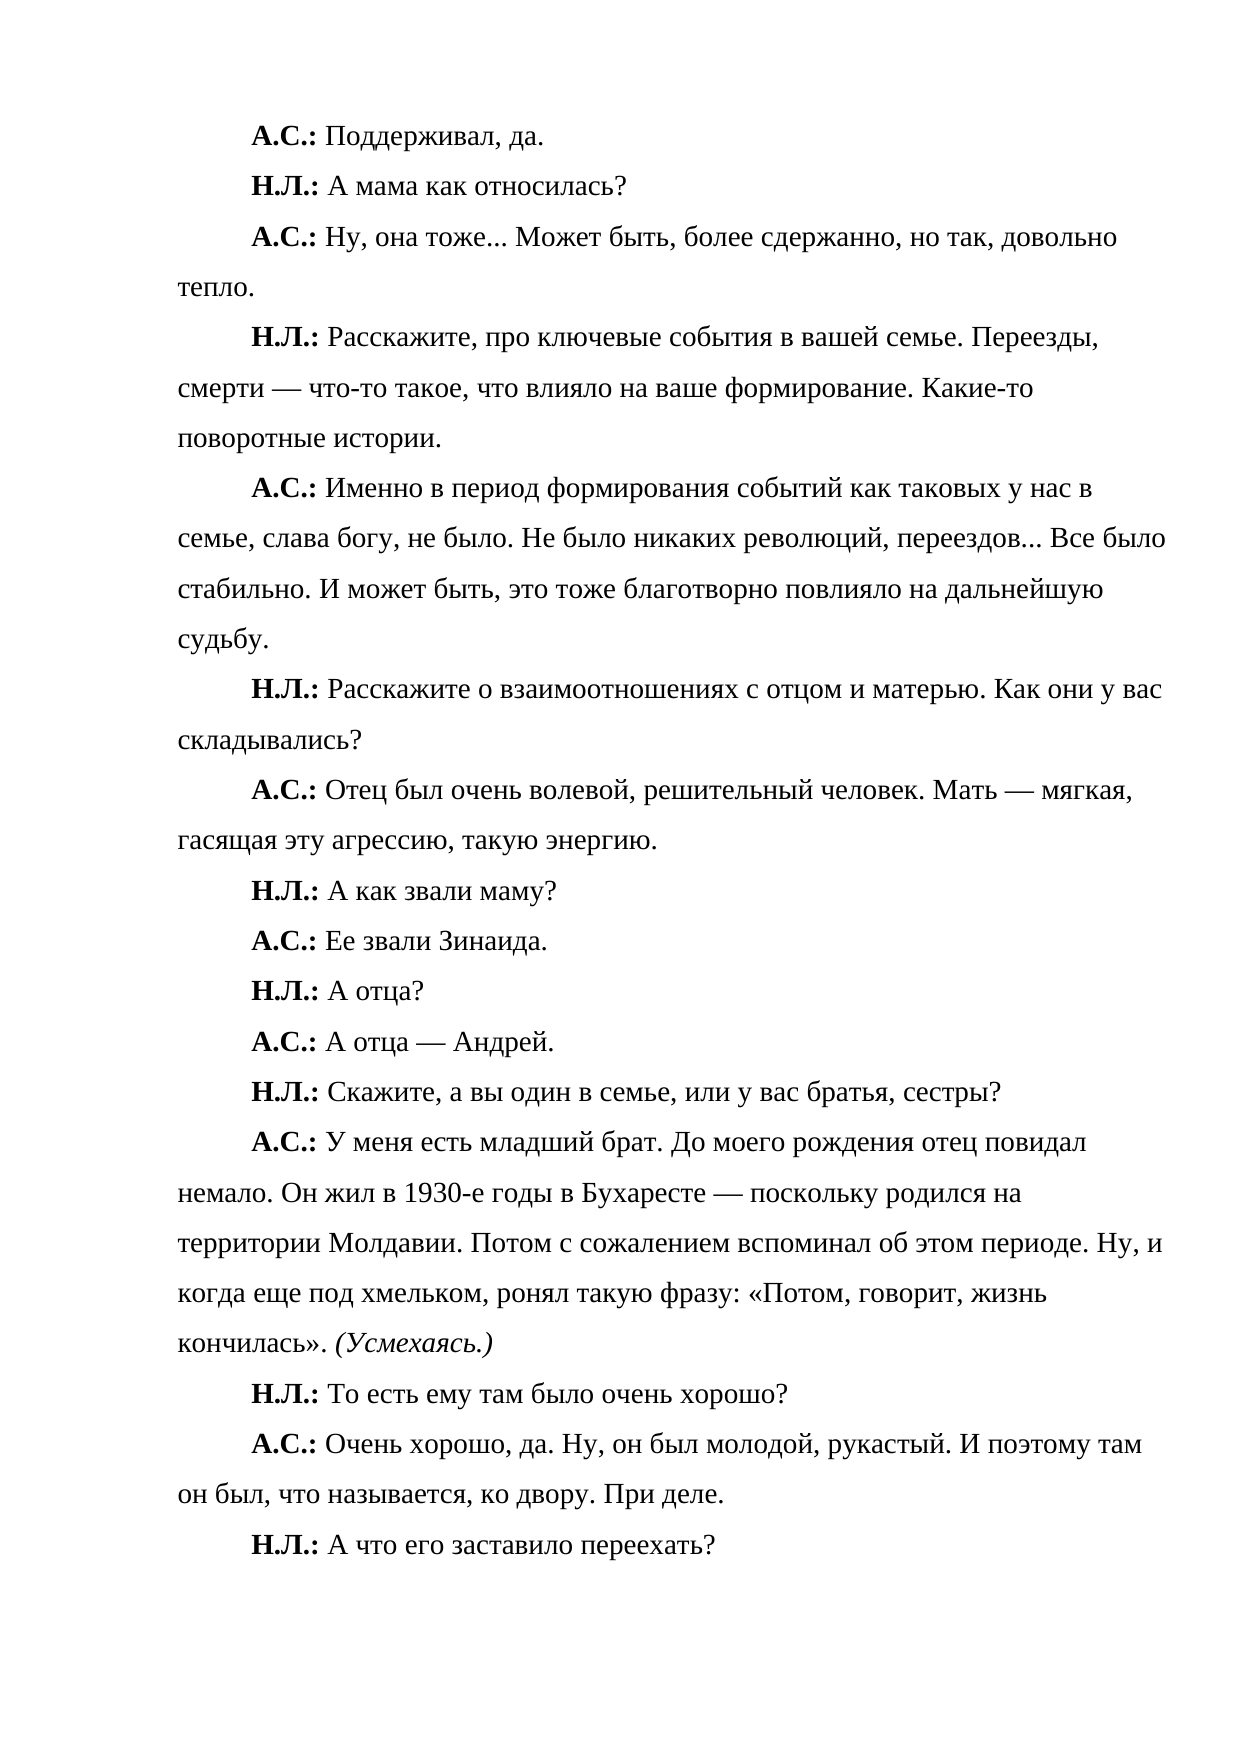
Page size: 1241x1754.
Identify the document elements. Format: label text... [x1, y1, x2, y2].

text Н.Л.: Расскажите о взаимоотношениях с отцом и матерью. Как они у вас складывались? [177, 672, 1166, 755]
text А.С.: Поддерживал, да. [177, 118, 1166, 152]
text А.С.: А отца — Андрей. [177, 1024, 1166, 1057]
text Н.Л.: Скажите, а вы один в семье, или у вас братья, сестры? [177, 1074, 1166, 1108]
text Н.Л.: А что его заставило переехать? [177, 1527, 1166, 1560]
text А.С.: У меня есть младший брат. До моего рождения отец повидал немало. Он жил в 1930-е годы в Бухаресте — поскольку родился на территории Молдавии. Потом с сожалением вспоминал об этом периоде. Ну, и когда еще под хмельком, ронял такую фразу: «Потом, говорит, жизнь кончилась». (Усмехаясь.) [177, 1124, 1166, 1359]
text Н.Л.: А как звали маму? [177, 873, 1166, 906]
text Н.Л.: А отца? [177, 973, 1166, 1007]
text А.С.: Именно в период формирования событий как таковых у нас в семье, слава богу, не было. Не было никаких революций, переездов... Все было стабильно. И может быть, это тоже благотворно повлияло на дальнейшую судьбу. [177, 470, 1166, 655]
text Н.Л.: То есть ему там было очень хорошо? [177, 1376, 1166, 1409]
text А.С.: Ее звали Зинаида. [177, 923, 1166, 957]
text Н.Л.: А мама как относилась? [177, 168, 1166, 202]
text А.С.: Отец был очень волевой, решительный человек. Мать — мягкая, гасящая эту агрессию, такую энергию. [177, 772, 1166, 856]
text А.С.: Ну, она тоже... Может быть, более сдержанно, но так, довольно тепло. [177, 219, 1166, 303]
text Н.Л.: Расскажите, про ключевые события в вашей семье. Переезды, смерти — что-то такое, что влияло на ваше формирование. Какие-то поворотные истории. [177, 319, 1166, 453]
text А.С.: Очень хорошо, да. Ну, он был молодой, рукастый. И поэтому там он был, что называется, ко двору. При деле. [177, 1426, 1166, 1510]
